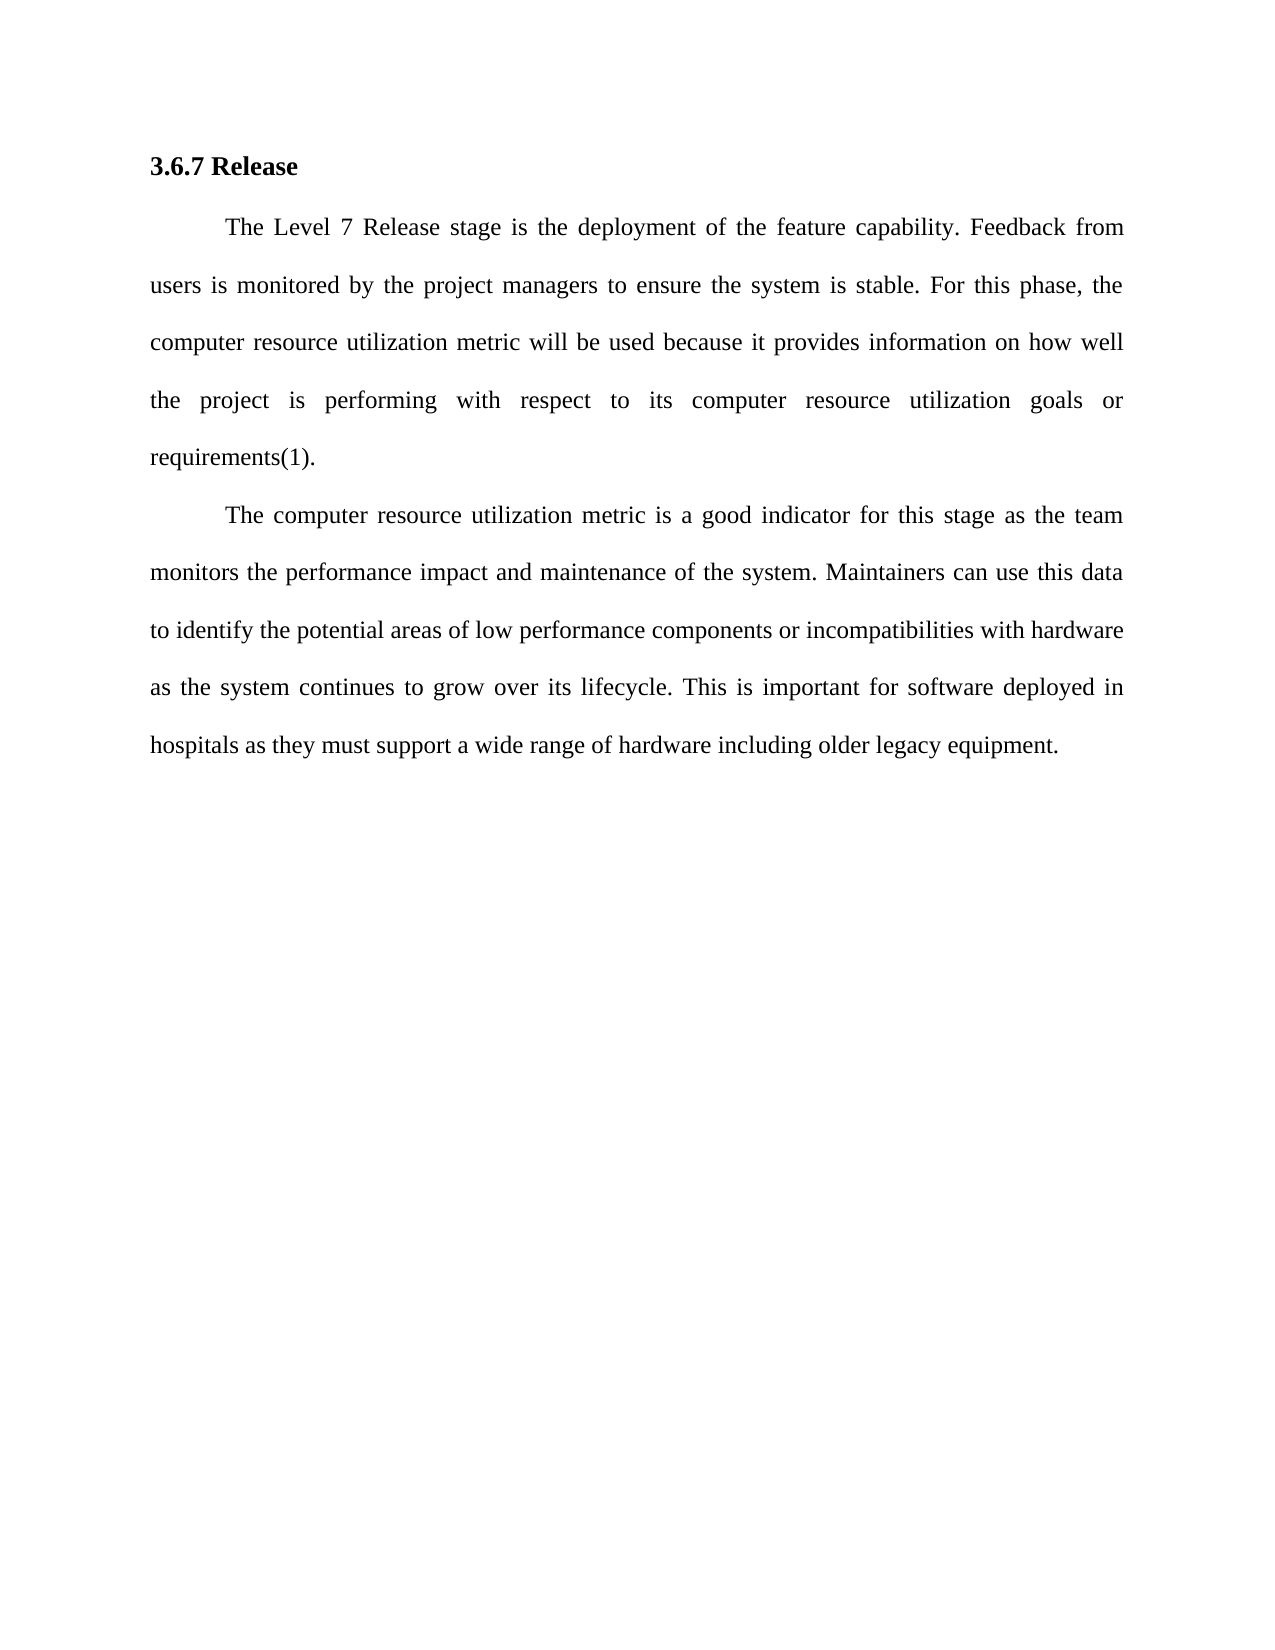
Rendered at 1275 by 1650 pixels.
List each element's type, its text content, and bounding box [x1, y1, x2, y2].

text The Level 7 Release stage is the deployment of the feature capability. Feedback from users is monitored by the project managers to ensure the system is stable. For this phase, the computer resource utilization metric will be used because it provides information on how well the project is performing with respect to its computer resource utilization goals or requirements(1). [150, 212, 1125, 471]
text The computer resource utilization metric is a good indicator for this stage as the team monitors the performance impact and maintenance of the system. Maintainers can use this data to identify the potential areas of low performance components or incompatibilities with hardware as the system continues to grow over its lifecycle. This is important for software deployed in hospitals as they must support a wide range of hardware including older legacy equipment. [150, 500, 1125, 758]
subtitle 3.6.7 Release [150, 150, 1125, 181]
